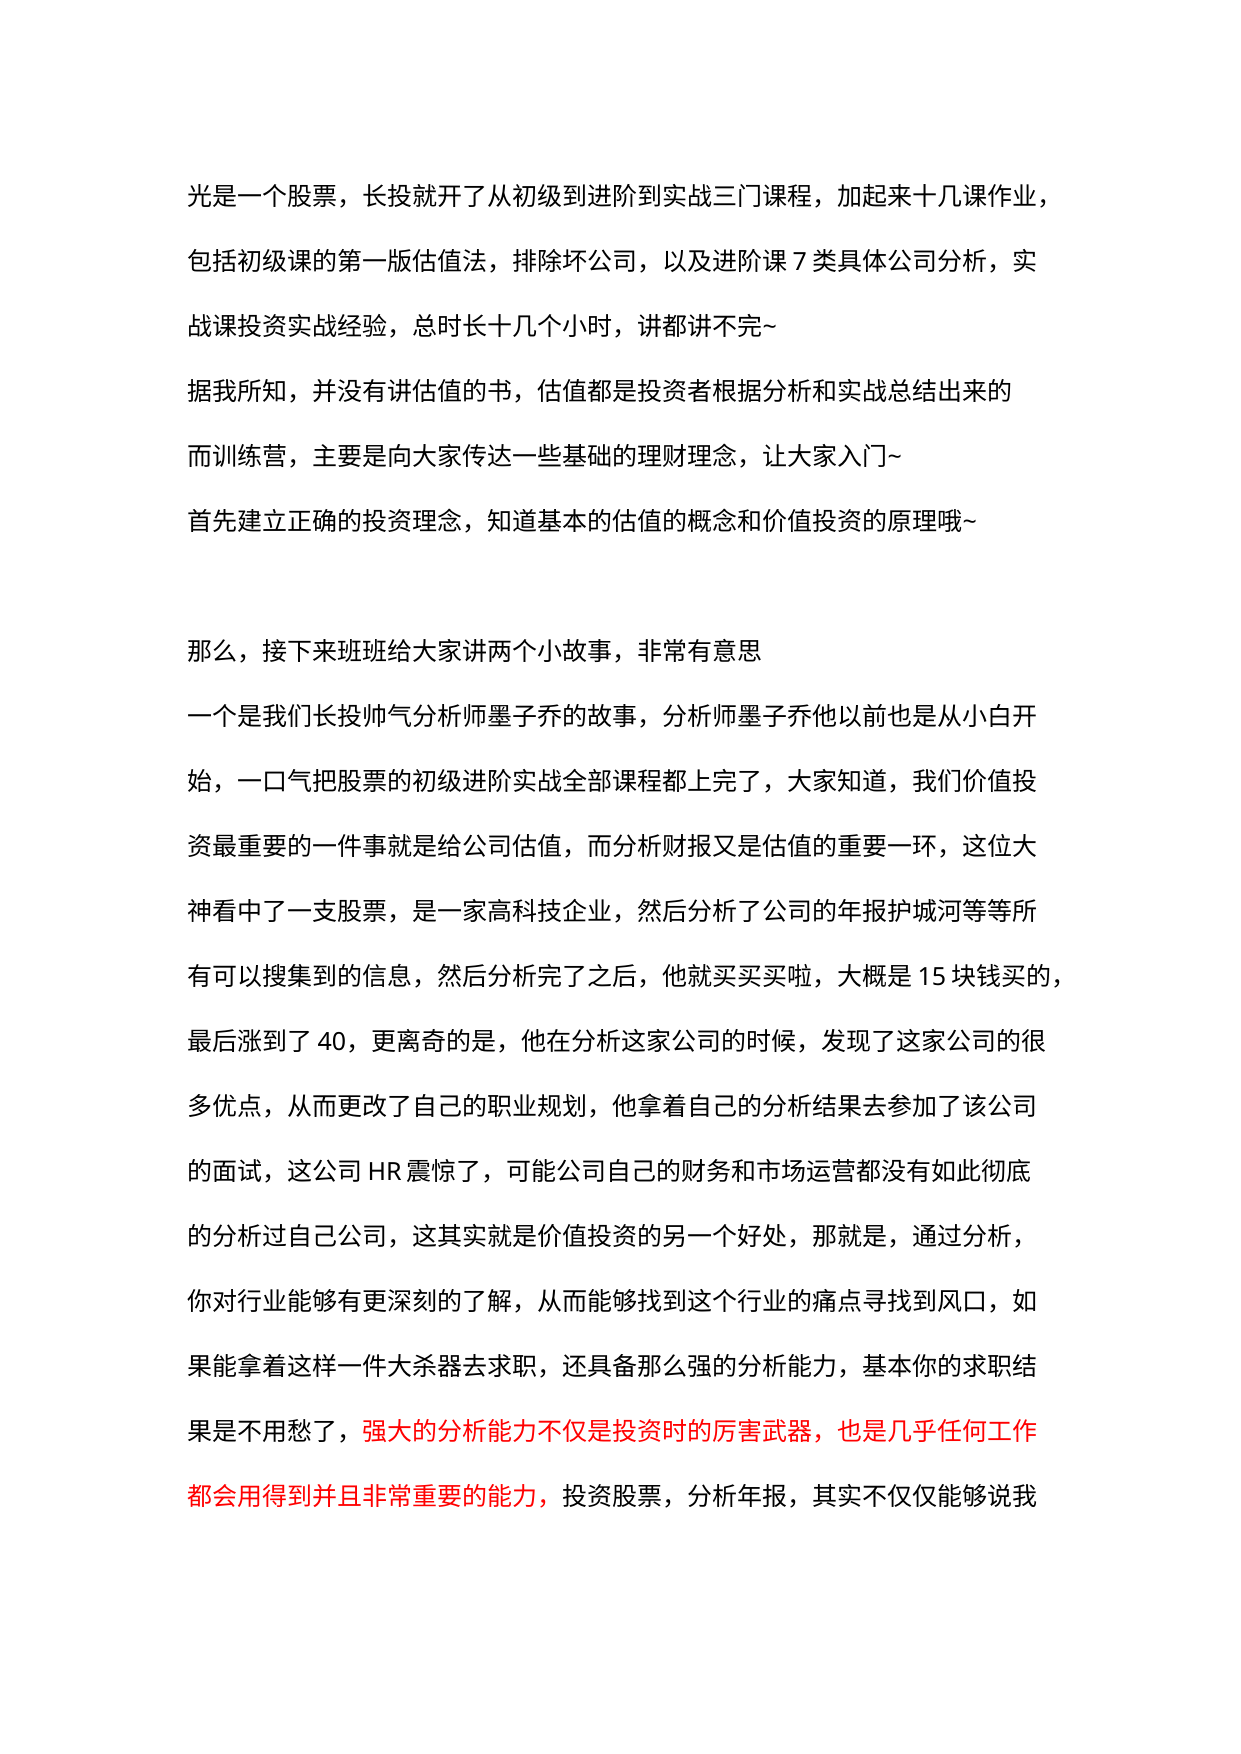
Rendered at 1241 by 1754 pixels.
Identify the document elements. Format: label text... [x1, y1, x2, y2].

text 那么，接下来班班给大家讲两个小故事，非常有意思 [187, 617, 1053, 682]
text 据我所知，并没有讲估值的书，估值都是投资者根据分析和实战总结出来的 [187, 357, 1053, 422]
text 光是一个股票，长投就开了从初级到进阶到实战三门课程，加起来十几课作业，包括初级课的第一版估值法，排除坏公司，以及进阶课7类具体公司分析，实战课投资实战经验，总时长十几个小时，讲都讲不完~ [187, 162, 1053, 357]
text 而训练营，主要是向大家传达一些基础的理财理念，让大家入门~ [187, 422, 1053, 487]
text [187, 682, 1053, 1527]
text 首先建立正确的投资理念，知道基本的估值的概念和价值投资的原理哦~ [187, 487, 1053, 552]
